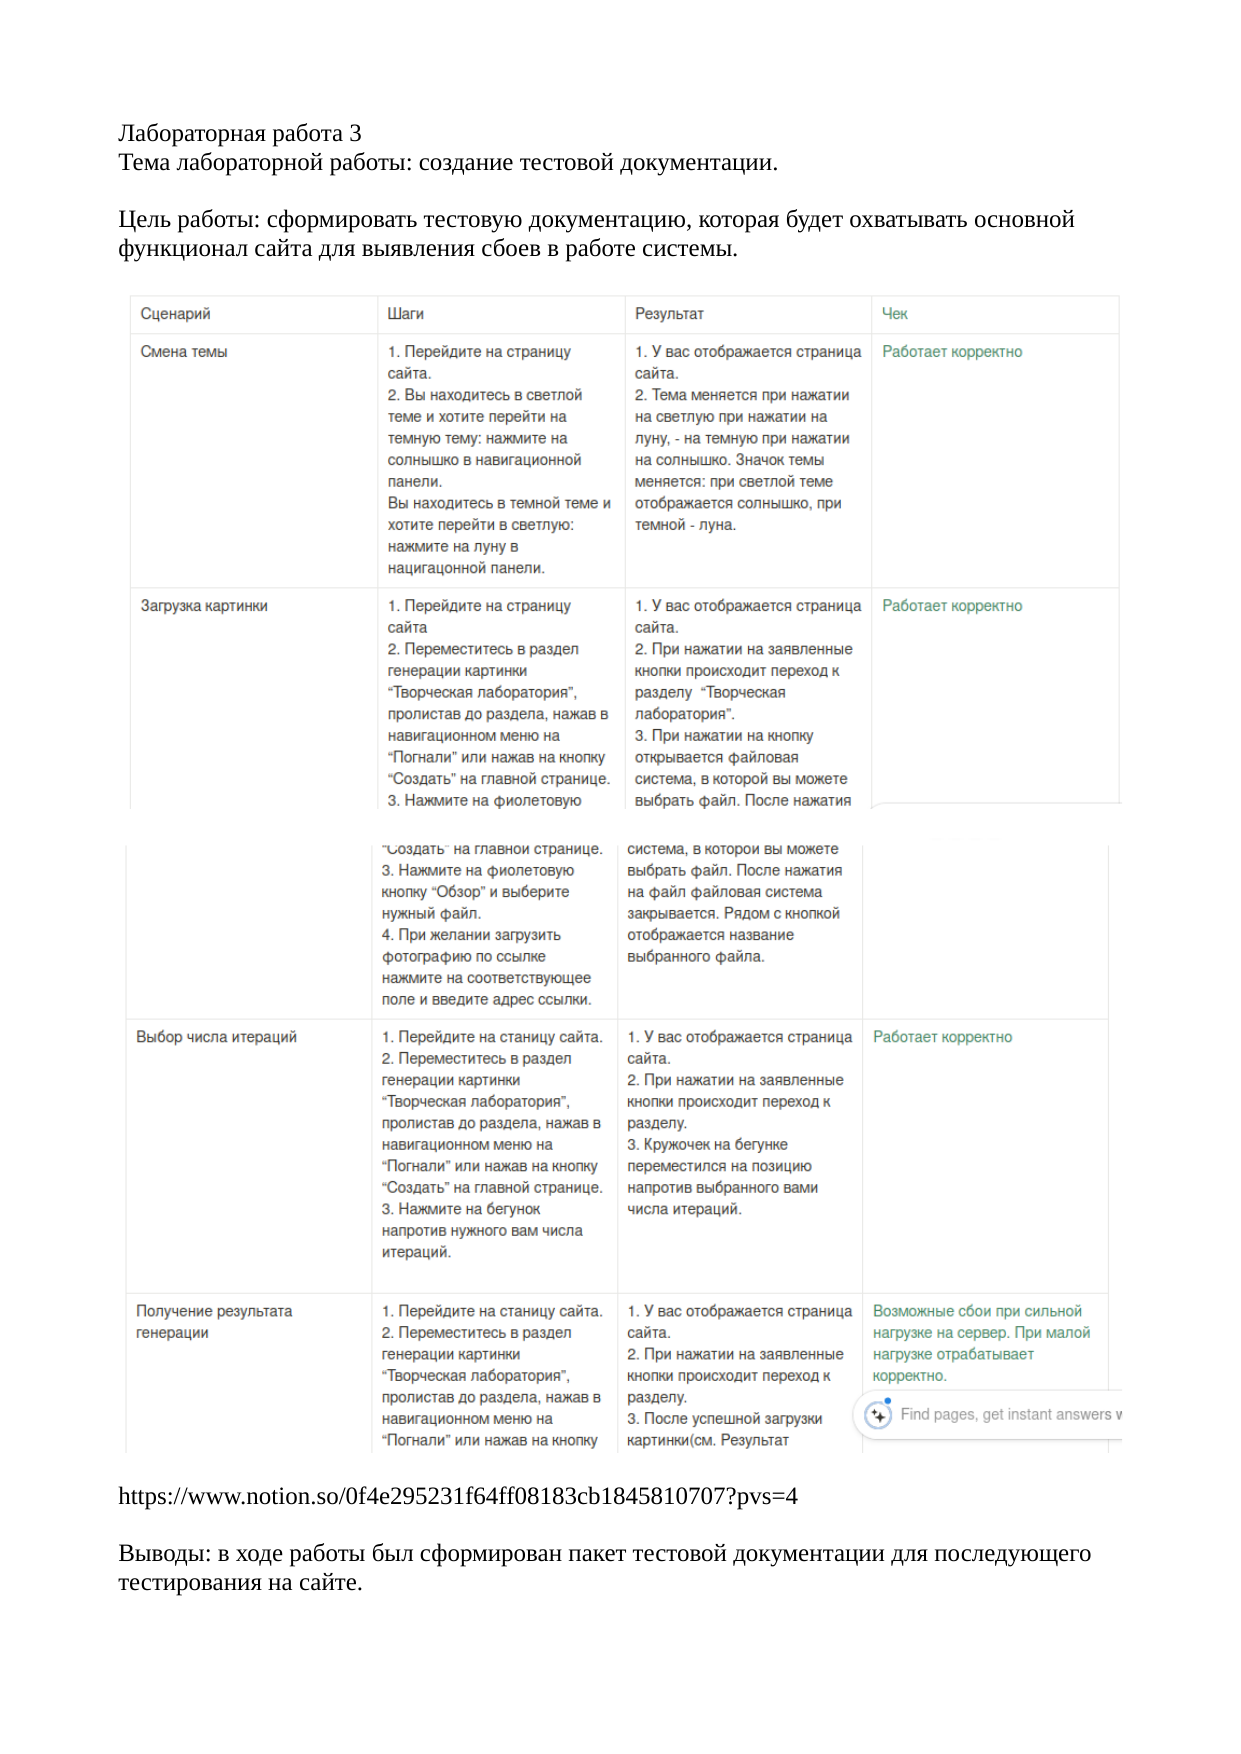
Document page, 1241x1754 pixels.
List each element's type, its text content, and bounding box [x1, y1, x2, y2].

text Лабораторная работа 3 [118, 118, 1122, 147]
picture [118, 838, 1123, 1453]
text Тема лабораторной работы: создание тестовой документации. [118, 147, 1122, 176]
picture [118, 290, 1123, 809]
text Выводы: в ходе работы был сформирован пакет тестовой документации для последующего тестирования на сайте. [118, 1538, 1122, 1596]
text https://www.notion.so/0f4e295231f64ff08183cb1845810707?pvs=4 [118, 1481, 1122, 1510]
text Цель работы: сформировать тестовую документацию, которая будет охватывать основной функционал сайта для выявления сбоев в работе системы. [118, 204, 1122, 262]
